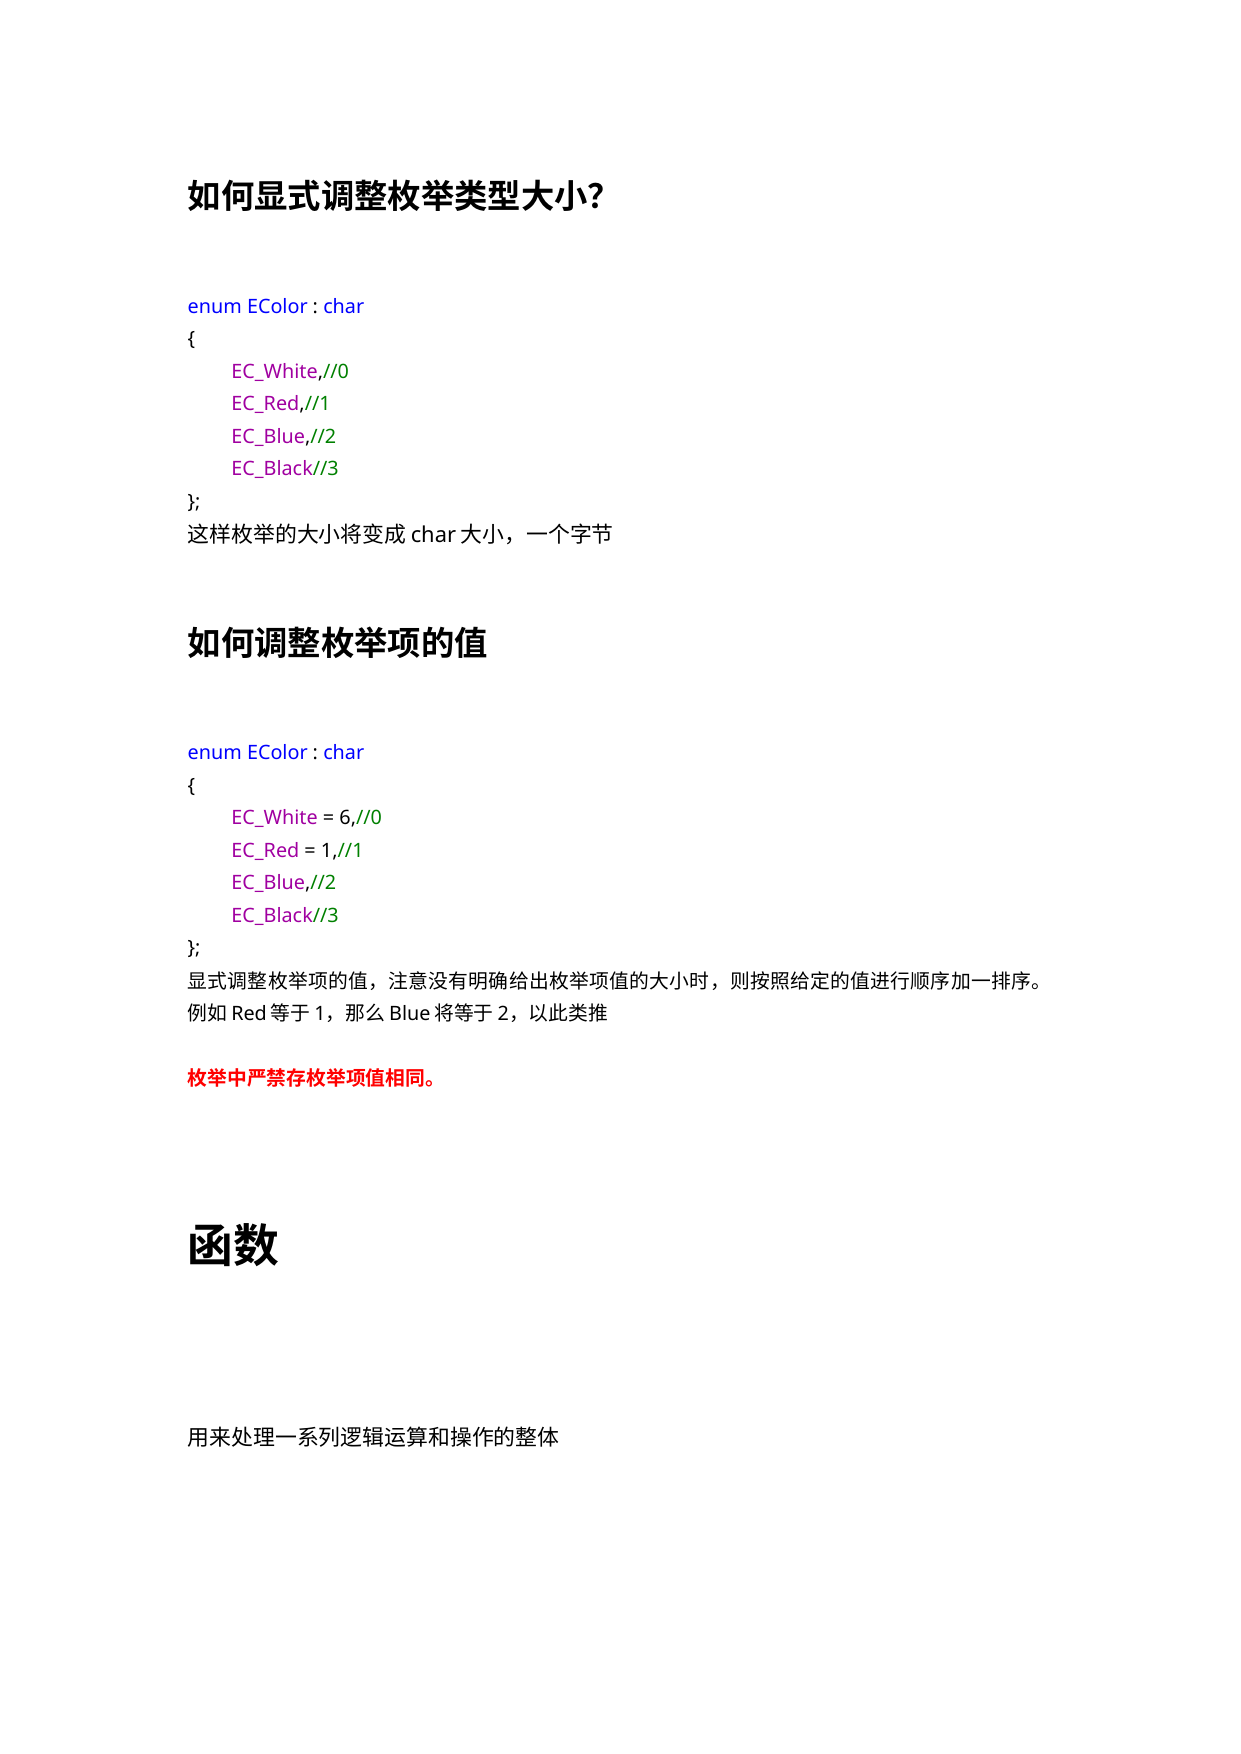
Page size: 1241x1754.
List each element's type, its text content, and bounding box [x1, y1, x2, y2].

text EC_White = 6,//0 [187, 801, 1053, 833]
text EC_Blue,//2 [187, 419, 1053, 452]
text EC_Black//3 [187, 452, 1053, 484]
text 这样枚举的大小将变成char大小，一个字节 [187, 517, 1053, 549]
text { [187, 768, 1053, 801]
text 用来处理一系列逻辑运算和操作的整体 [187, 1419, 1053, 1452]
text enum EColor : char [187, 736, 1053, 768]
subtitle 函数 [187, 1194, 1053, 1291]
text 枚举中严禁存枚举项值相同。 [187, 1061, 1053, 1093]
subtitle 如何调整枚举项的值 [187, 609, 1053, 674]
text 显式调整枚举项的值，注意没有明确给出枚举项值的大小时，则按照给定的值进行顺序加一排序。例如Red等于1，那么Blue将等于2，以此类推 [187, 963, 1053, 1028]
text EC_Blue,//2 [187, 866, 1053, 898]
text EC_Red,//1 [187, 387, 1053, 419]
text { [187, 322, 1053, 354]
text }; [187, 931, 1053, 963]
text }; [187, 484, 1053, 517]
text enum EColor : char [187, 289, 1053, 322]
subtitle 如何显式调整枚举类型大小？ [187, 162, 1053, 227]
text EC_Red = 1,//1 [187, 833, 1053, 866]
text EC_White,//0 [187, 354, 1053, 387]
text EC_Black//3 [187, 898, 1053, 931]
